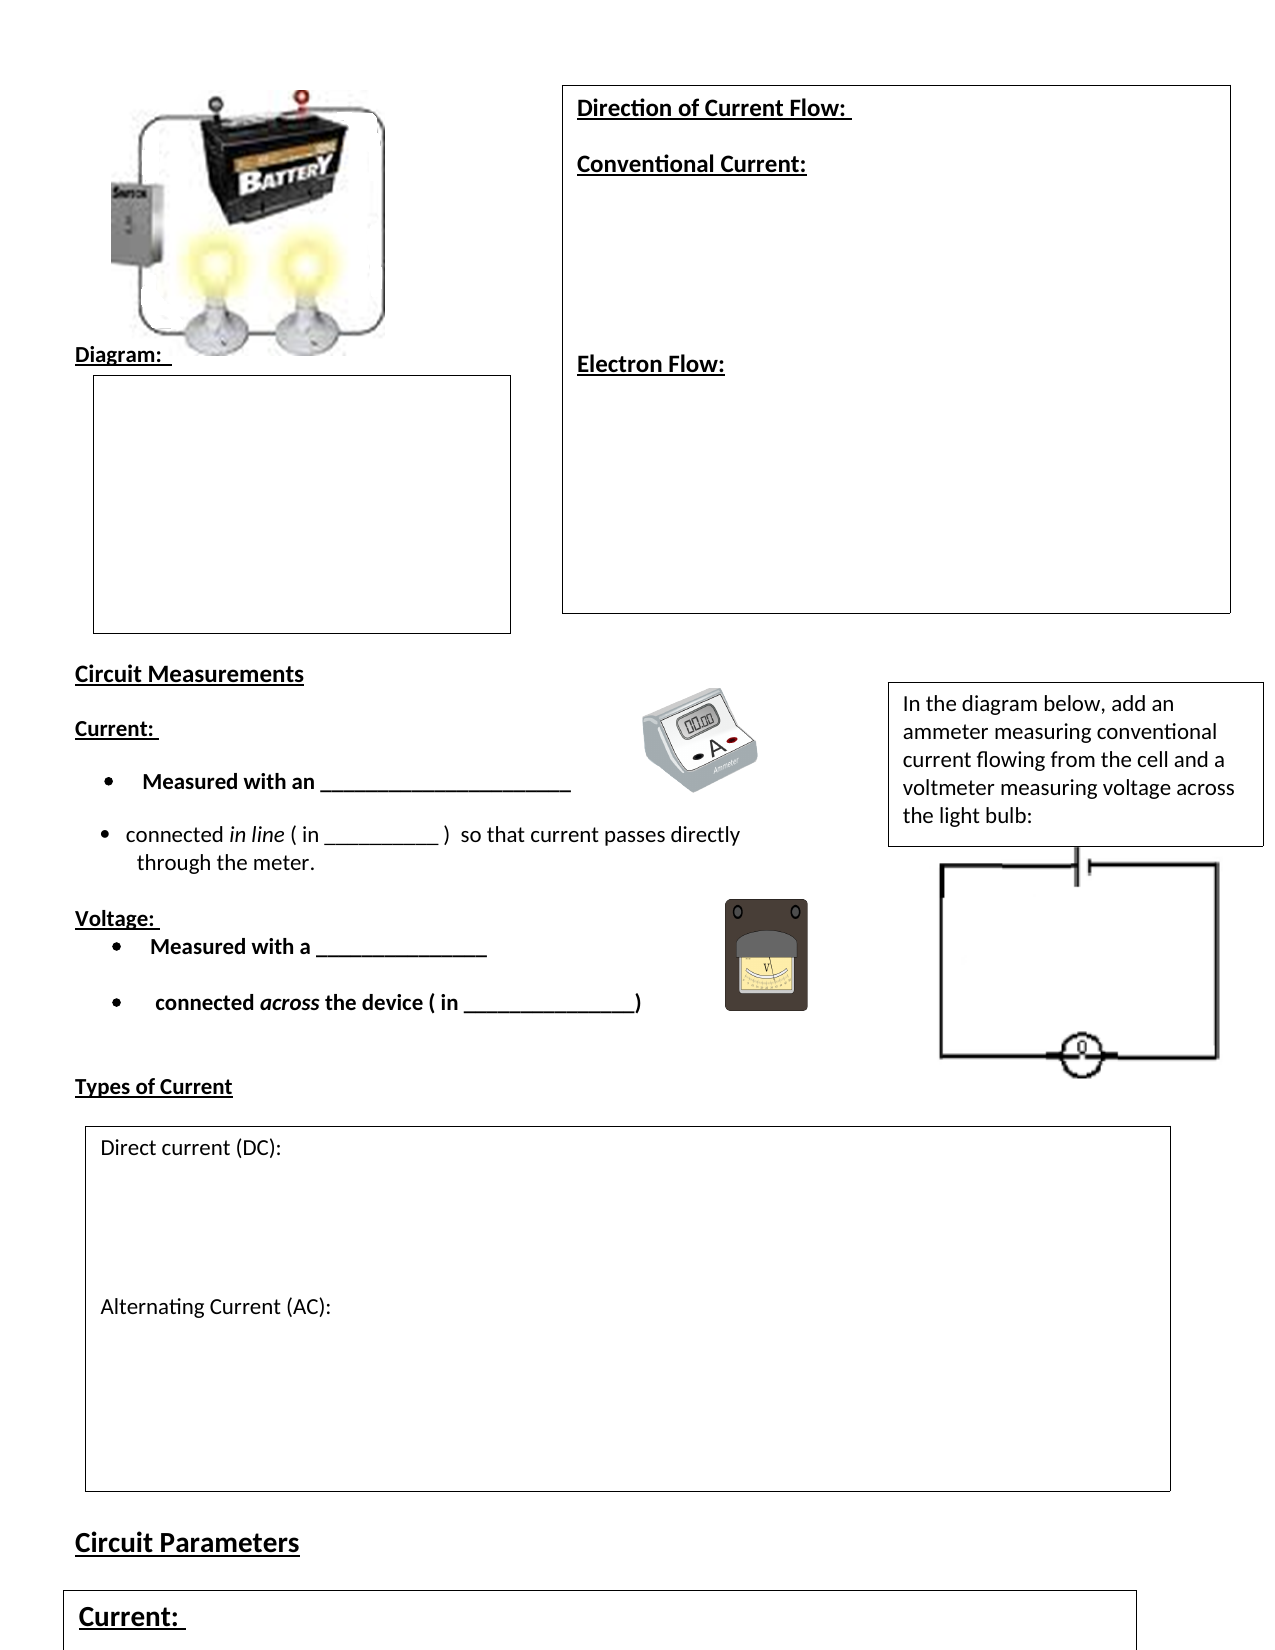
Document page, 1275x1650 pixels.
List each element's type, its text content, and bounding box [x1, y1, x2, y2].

text Circuit Measurements [75, 658, 1200, 689]
list Measured with a _______________ [112, 932, 929, 960]
list Measured with an ______________________ [104, 767, 887, 795]
text through the meter. [75, 848, 929, 876]
picture [725, 960, 808, 988]
text Circuit Parameters [75, 1524, 1200, 1560]
text Voltage: [75, 904, 929, 932]
text Diagram: [75, 340, 562, 368]
picture [111, 90, 421, 340]
list connected across the device ( in _______________) [112, 988, 929, 1016]
picture [929, 847, 1237, 1085]
text connected in line ( in __________ ) so that current passes directly [75, 820, 929, 848]
picture [642, 742, 758, 767]
picture [725, 899, 808, 904]
picture [642, 689, 758, 714]
text Current: [75, 714, 887, 742]
text Types of Current [75, 1072, 1200, 1100]
